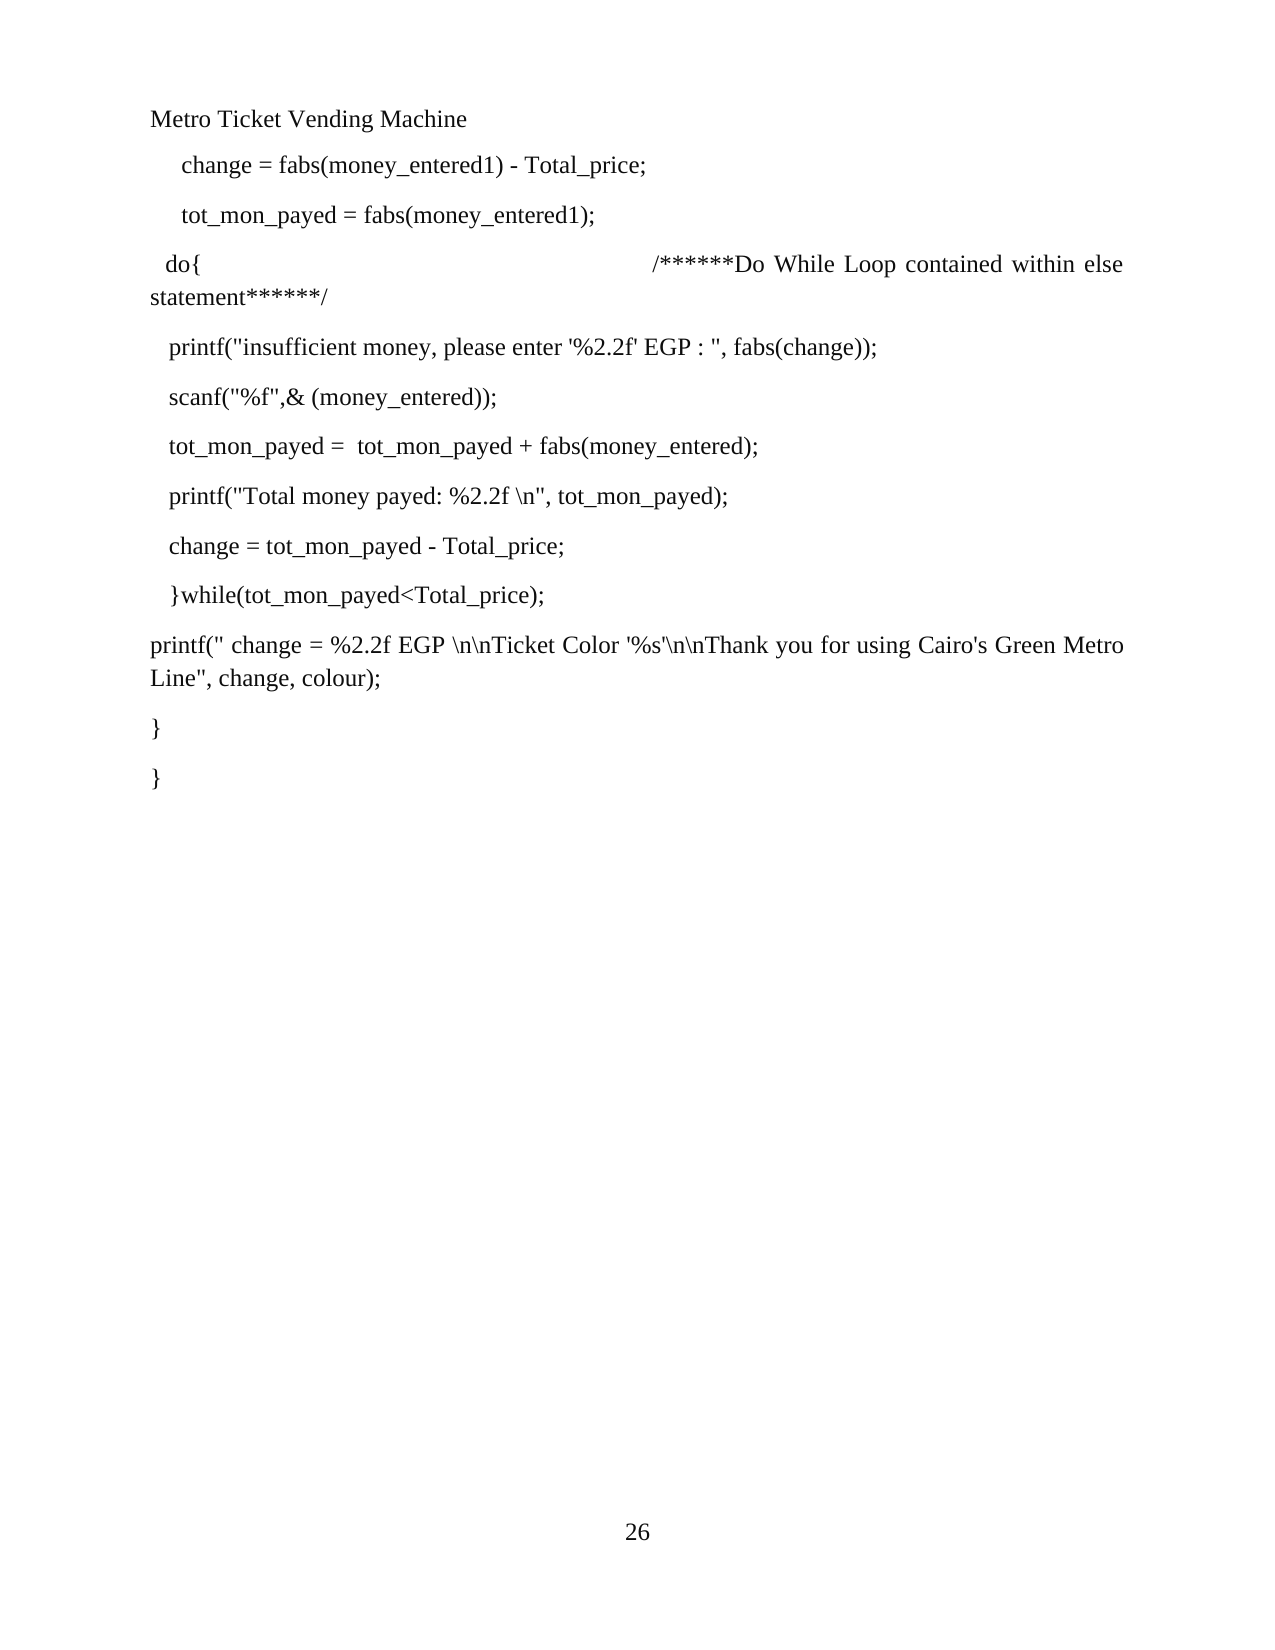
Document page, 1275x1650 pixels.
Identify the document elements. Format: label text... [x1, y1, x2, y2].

text tot_mon_payed = tot_mon_payed + fabs(money_entered); [150, 431, 1125, 460]
text } [150, 713, 1125, 742]
text change = tot_mon_payed - Total_price; [150, 531, 1125, 559]
text }while(tot_mon_payed<Total_price); [150, 581, 1125, 609]
text do{ /******Do While Loop contained within else statement******/ [150, 249, 1125, 311]
text tot_mon_payed = fabs(money_entered1); [150, 200, 1125, 228]
text printf("insufficient money, please enter '%2.2f' EGP : ", fabs(change)); [150, 332, 1125, 361]
text } [150, 763, 1125, 791]
text printf(" change = %2.2f EGP \n\nTicket Color '%s'\n\nThank you for using Cairo's Green Metro Line", change, colour); [150, 630, 1125, 692]
text printf("Total money payed: %2.2f \n", tot_mon_payed); [150, 481, 1125, 510]
text scanf("%f",& (money_entered)); [150, 382, 1125, 411]
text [150, 150, 1125, 179]
